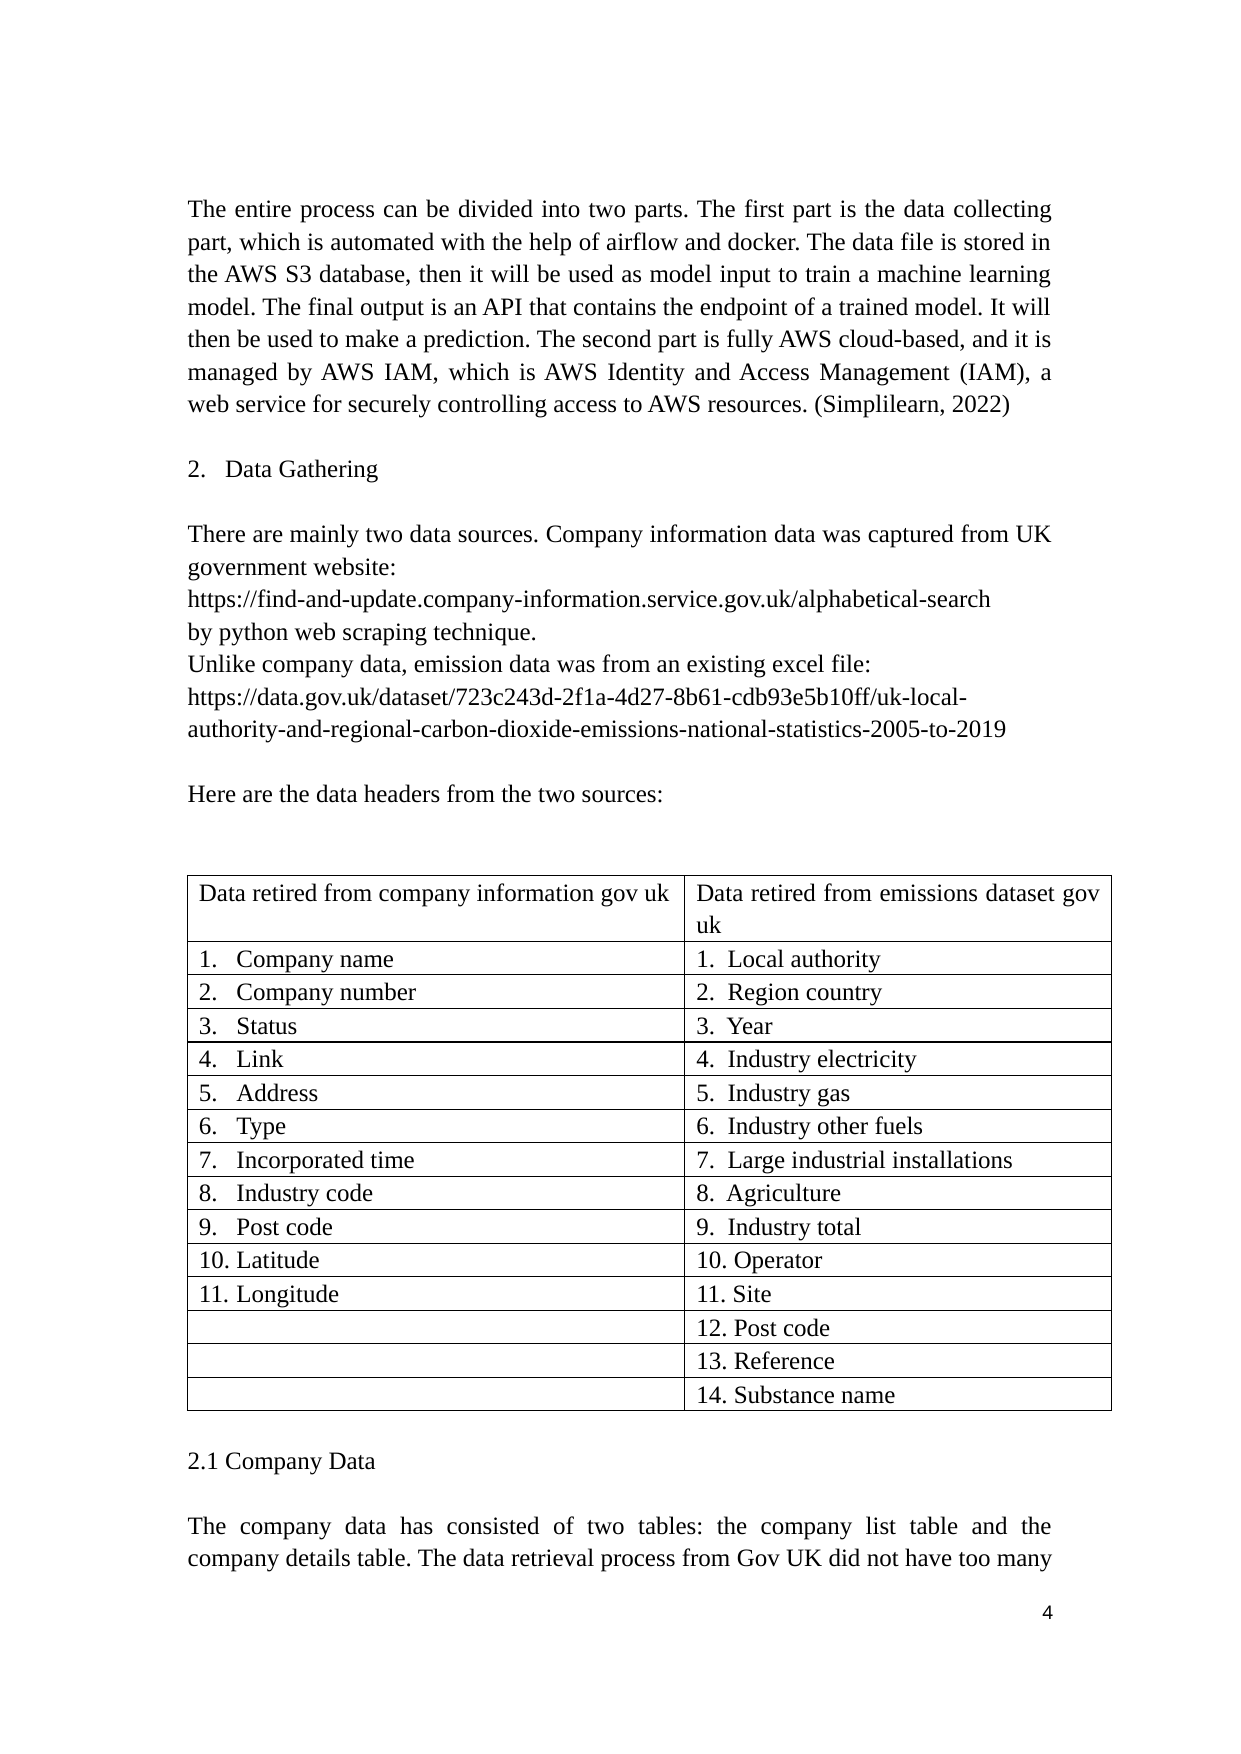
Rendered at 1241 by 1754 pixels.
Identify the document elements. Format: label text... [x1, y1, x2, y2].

text https://data.gov.uk/dataset/723c243d-2f1a-4d27-8b61-cdb93e5b10ff/uk-local-authority-and-regional-carbon-dioxide-emissions-national-statistics-2005-to-2019 [187, 680, 1053, 745]
text Here are the data headers from the two sources: [187, 777, 1053, 810]
table_cell 9. Industry total [685, 1210, 1111, 1243]
table_cell Post code [685, 1311, 1111, 1343]
table_cell 2. Region country [685, 975, 1111, 1008]
table_cell Address [188, 1076, 684, 1108]
table_cell [188, 1344, 684, 1377]
table_cell Industry code [188, 1177, 684, 1209]
table_cell Post code [188, 1210, 684, 1243]
text by python web scraping technique. [187, 615, 1053, 647]
table_cell 5. Industry gas [685, 1076, 1111, 1108]
text The entire process can be divided into two parts. The first part is the data collecting part, which is automated with the help of airflow and docker. The data file is stored in the AWS S3 database, then it will be used as model input to train a machine learning model. The final output is an API that contains the endpoint of a trained model. It will then be used to make a prediction. The second part is fully AWS cloud-based, and it is managed by AWS IAM, which is AWS Identity and Access Management (IAM), a web service for securely controlling access to AWS resources. (Simplilearn, 2022) [187, 192, 1053, 420]
table_cell 8. Agriculture [685, 1177, 1111, 1209]
text There are mainly two data sources. Company information data was captured from UK government website: [187, 517, 1053, 582]
table_cell 10. Operator [685, 1244, 1111, 1276]
list Data Gathering [187, 452, 1053, 485]
table_cell Longitude [188, 1277, 684, 1310]
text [187, 1509, 1053, 1574]
table_header Data retired from emissions dataset gov uk [685, 876, 1111, 941]
table_cell [188, 1378, 684, 1410]
table_cell 6. Industry other fuels [685, 1110, 1111, 1142]
table_cell Substance name [685, 1378, 1111, 1410]
table_cell 3. Year [685, 1009, 1111, 1041]
table_cell 4. Industry electricity [685, 1043, 1111, 1075]
table_header Data retired from company information gov uk [188, 876, 684, 941]
table_cell Company name [188, 942, 684, 974]
table_cell 11. Site [685, 1277, 1111, 1310]
table_cell 7. Large industrial installations [685, 1143, 1111, 1176]
table_cell Latitude [188, 1244, 684, 1276]
text Unlike company data, emission data was from an existing excel file: [187, 647, 1053, 680]
text 2.1 Company Data [187, 1444, 1053, 1476]
table_cell [188, 1311, 684, 1343]
table_cell Type [188, 1110, 684, 1142]
text https://find-and-update.company-information.service.gov.uk/alphabetical-search [187, 582, 1053, 615]
table_cell Reference [685, 1344, 1111, 1377]
table_cell Company number [188, 975, 684, 1008]
table_cell Link [188, 1043, 684, 1075]
table_cell 1. Local authority [685, 942, 1111, 974]
table_cell Incorporated time [188, 1143, 684, 1176]
table_cell Status [188, 1009, 684, 1041]
